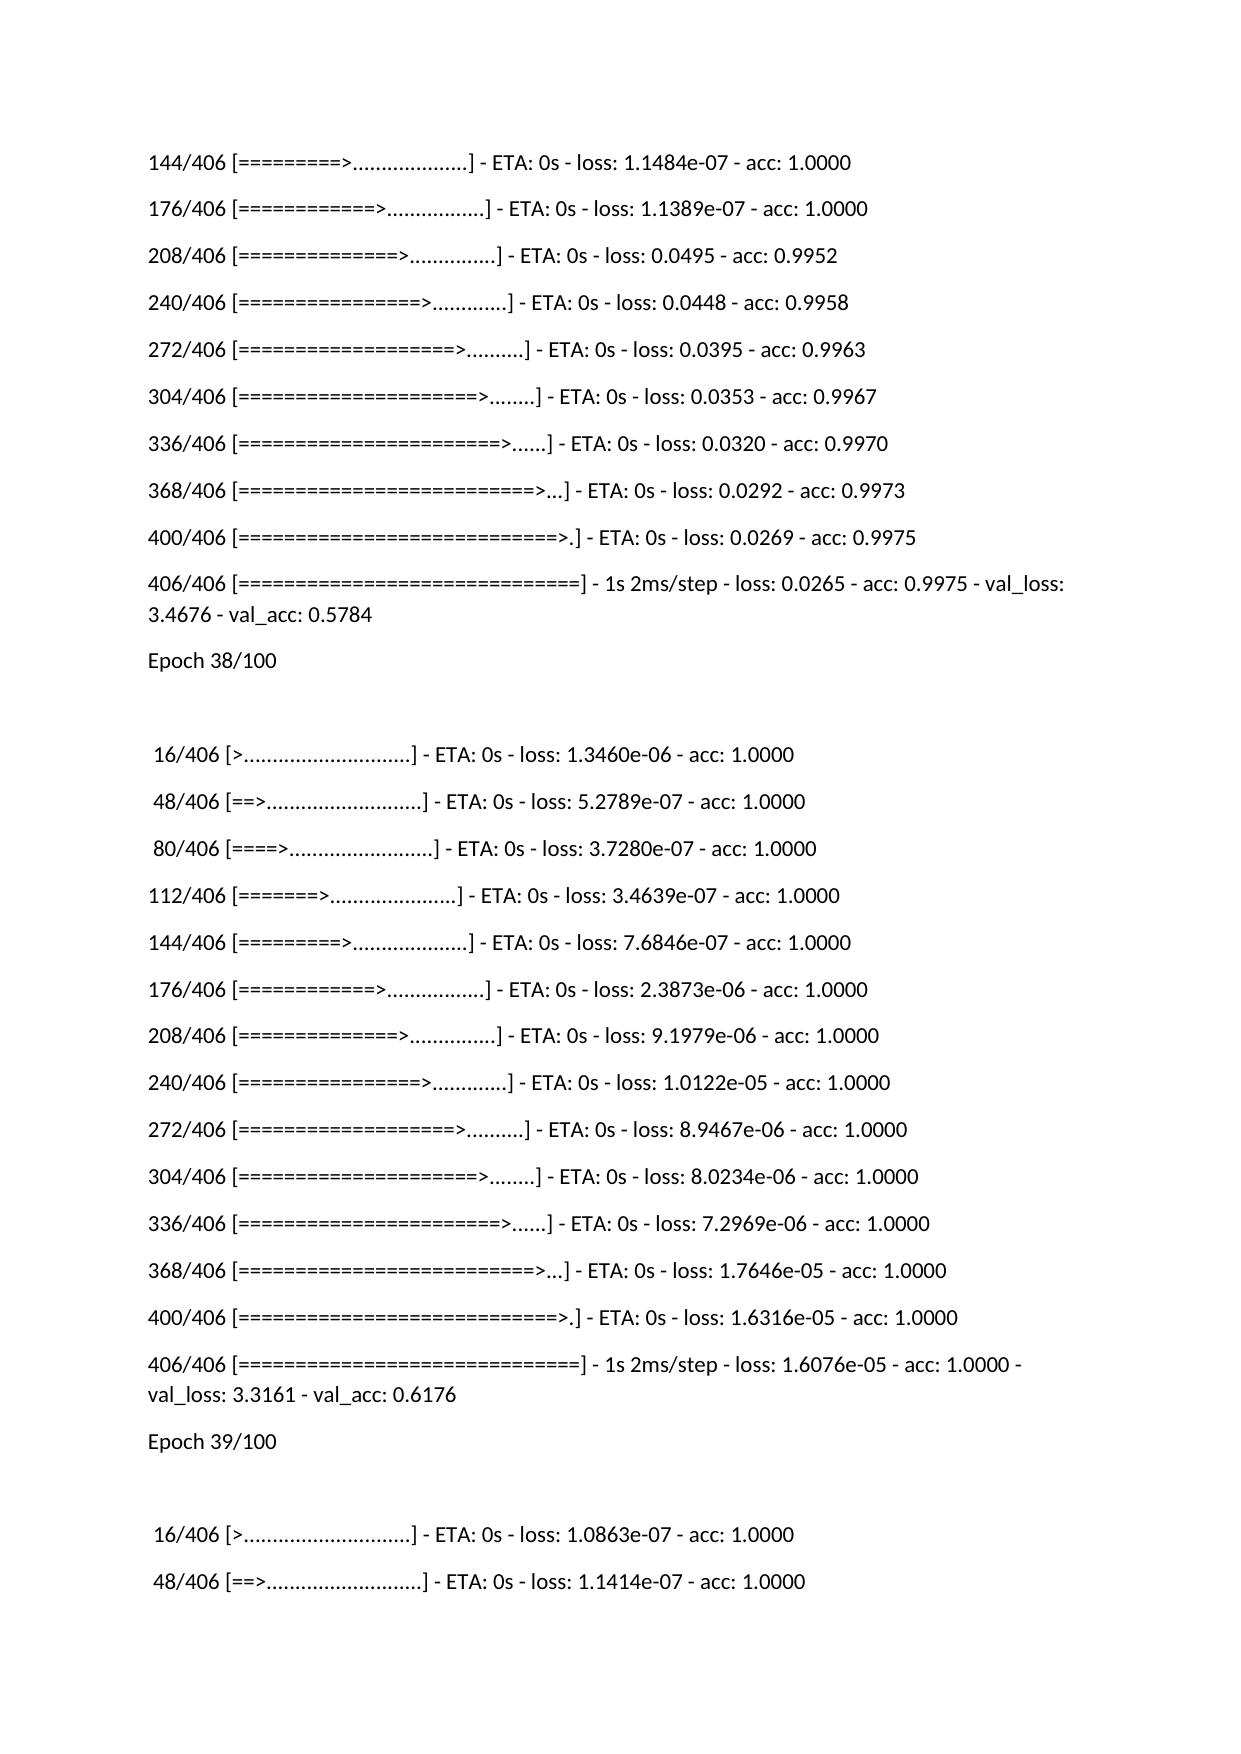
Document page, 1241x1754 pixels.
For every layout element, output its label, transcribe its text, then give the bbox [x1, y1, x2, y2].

text 272/406 [===================>..........] - ETA: 0s - loss: 8.9467e-06 - acc: 1.0000 [148, 1115, 1093, 1143]
text 208/406 [==============>...............] - ETA: 0s - loss: 0.0495 - acc: 0.9952 [148, 241, 1093, 269]
text 144/406 [=========>....................] - ETA: 0s - loss: 7.6846e-07 - acc: 1.0000 [148, 928, 1093, 956]
text 144/406 [=========>....................] - ETA: 0s - loss: 1.1484e-07 - acc: 1.0000 [148, 148, 1093, 176]
text 304/406 [=====================>........] - ETA: 0s - loss: 8.0234e-06 - acc: 1.0000 [148, 1162, 1093, 1190]
text Epoch 39/100 [148, 1427, 1093, 1455]
text 336/406 [=======================>......] - ETA: 0s - loss: 7.2969e-06 - acc: 1.0000 [148, 1209, 1093, 1237]
text 368/406 [==========================>...] - ETA: 0s - loss: 0.0292 - acc: 0.9973 [148, 476, 1093, 504]
text 406/406 [==============================] - 1s 2ms/step - loss: 1.6076e-05 - acc: 1.0000 - val_loss: 3.3161 - val_acc: 0.6176 [148, 1350, 1093, 1408]
text 400/406 [============================>.] - ETA: 0s - loss: 1.6316e-05 - acc: 1.0000 [148, 1303, 1093, 1331]
text 400/406 [============================>.] - ETA: 0s - loss: 0.0269 - acc: 0.9975 [148, 523, 1093, 551]
text 48/406 [==>...........................] - ETA: 0s - loss: 1.1414e-07 - acc: 1.0000 [148, 1567, 1093, 1595]
text Epoch 38/100 [148, 647, 1093, 674]
text 176/406 [============>.................] - ETA: 0s - loss: 2.3873e-06 - acc: 1.0000 [148, 975, 1093, 1003]
text 208/406 [==============>...............] - ETA: 0s - loss: 9.1979e-06 - acc: 1.0000 [148, 1022, 1093, 1049]
text 176/406 [============>.................] - ETA: 0s - loss: 1.1389e-07 - acc: 1.0000 [148, 194, 1093, 222]
text 406/406 [==============================] - 1s 2ms/step - loss: 0.0265 - acc: 0.9975 - val_loss: 3.4676 - val_acc: 0.5784 [148, 569, 1093, 628]
text 240/406 [================>.............] - ETA: 0s - loss: 0.0448 - acc: 0.9958 [148, 288, 1093, 316]
text 336/406 [=======================>......] - ETA: 0s - loss: 0.0320 - acc: 0.9970 [148, 429, 1093, 457]
text 240/406 [================>.............] - ETA: 0s - loss: 1.0122e-05 - acc: 1.0000 [148, 1068, 1093, 1096]
text 48/406 [==>...........................] - ETA: 0s - loss: 5.2789e-07 - acc: 1.0000 [148, 787, 1093, 815]
text 368/406 [==========================>...] - ETA: 0s - loss: 1.7646e-05 - acc: 1.0000 [148, 1256, 1093, 1284]
text 16/406 [>.............................] - ETA: 0s - loss: 1.0863e-07 - acc: 1.0000 [148, 1521, 1093, 1548]
text 16/406 [>.............................] - ETA: 0s - loss: 1.3460e-06 - acc: 1.0000 [148, 740, 1093, 768]
text 272/406 [===================>..........] - ETA: 0s - loss: 0.0395 - acc: 0.9963 [148, 335, 1093, 363]
text 80/406 [====>.........................] - ETA: 0s - loss: 3.7280e-07 - acc: 1.0000 [148, 834, 1093, 862]
text 304/406 [=====================>........] - ETA: 0s - loss: 0.0353 - acc: 0.9967 [148, 382, 1093, 410]
text 112/406 [=======>......................] - ETA: 0s - loss: 3.4639e-07 - acc: 1.0000 [148, 881, 1093, 909]
